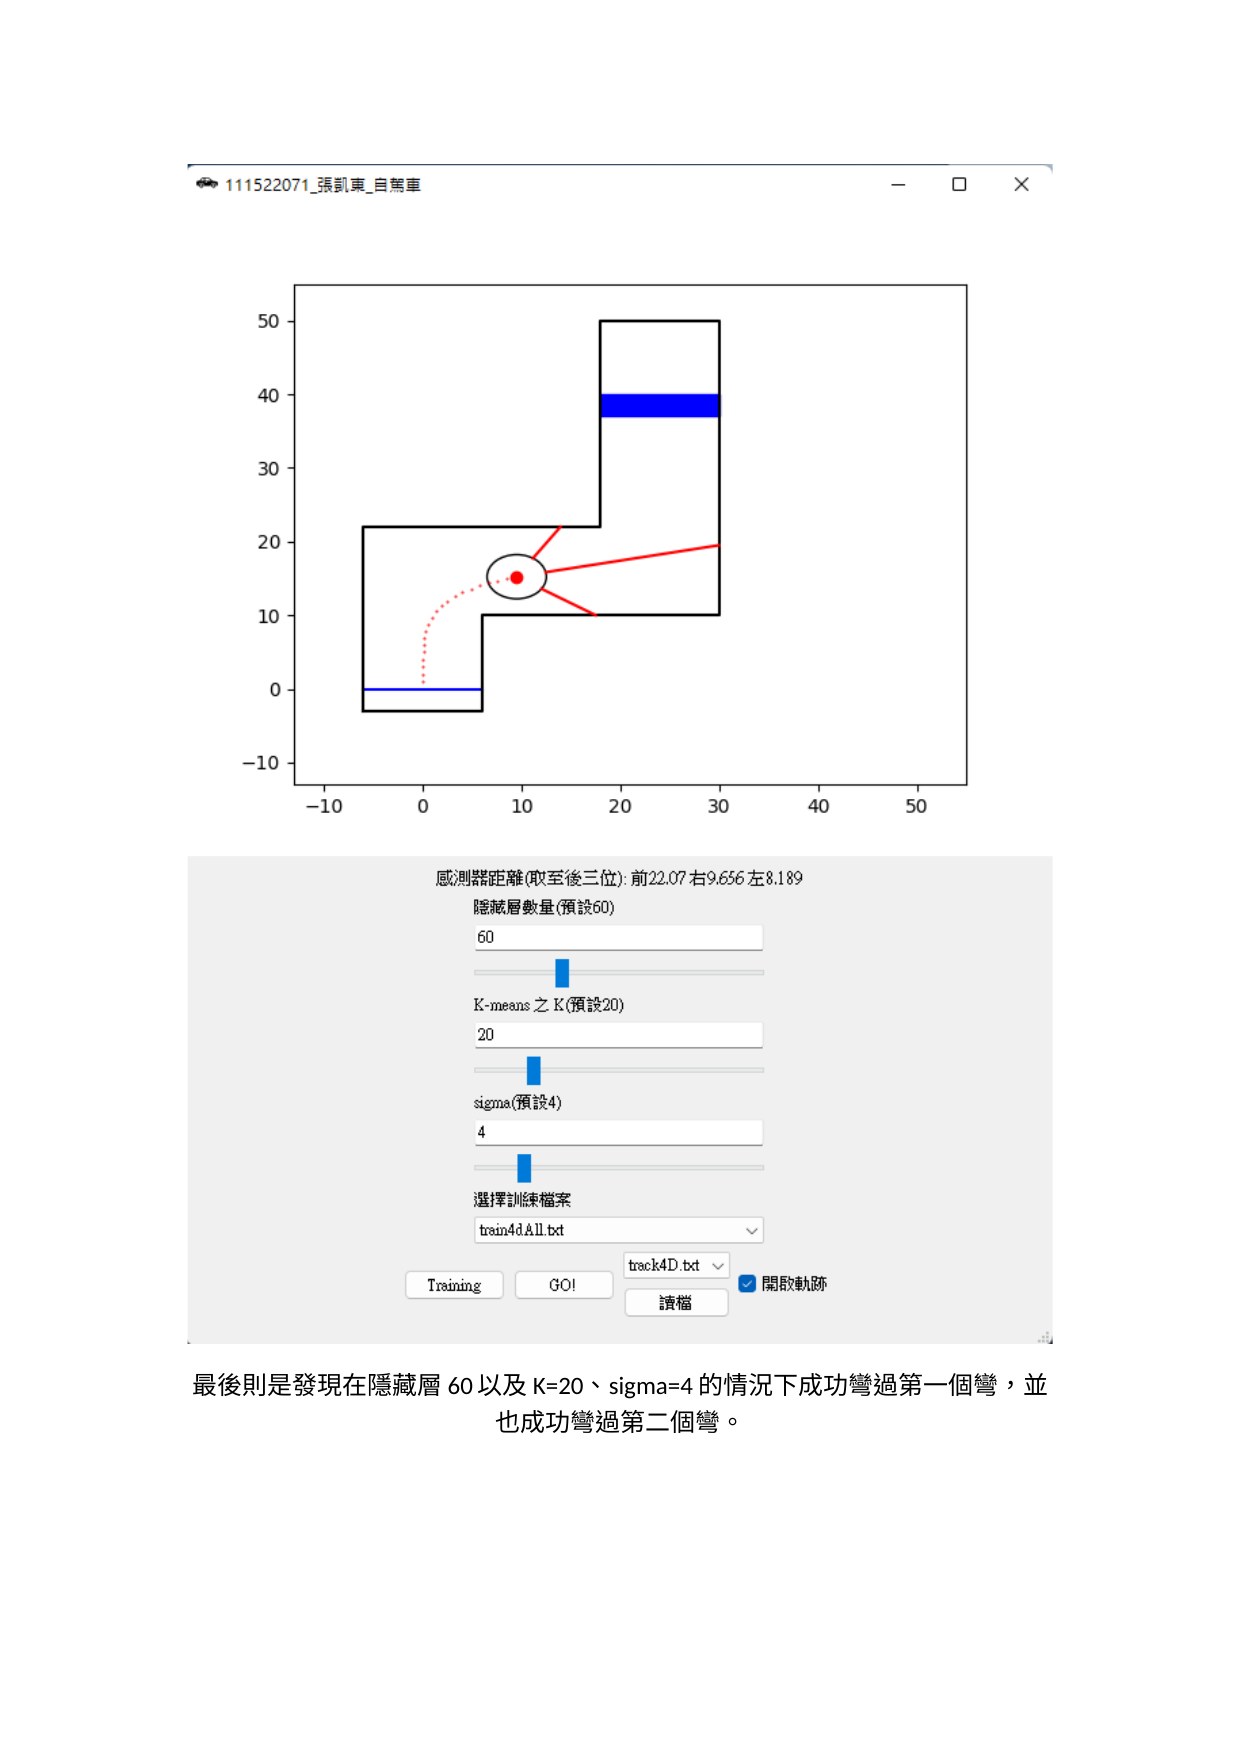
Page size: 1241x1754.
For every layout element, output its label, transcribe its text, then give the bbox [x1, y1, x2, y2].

picture [187, 164, 1053, 1344]
text 最後則是發現在隱藏層60以及K=20、sigma=4的情況下成功彎過第一個彎，並也成功彎過第二個彎。 [187, 1364, 1053, 1439]
